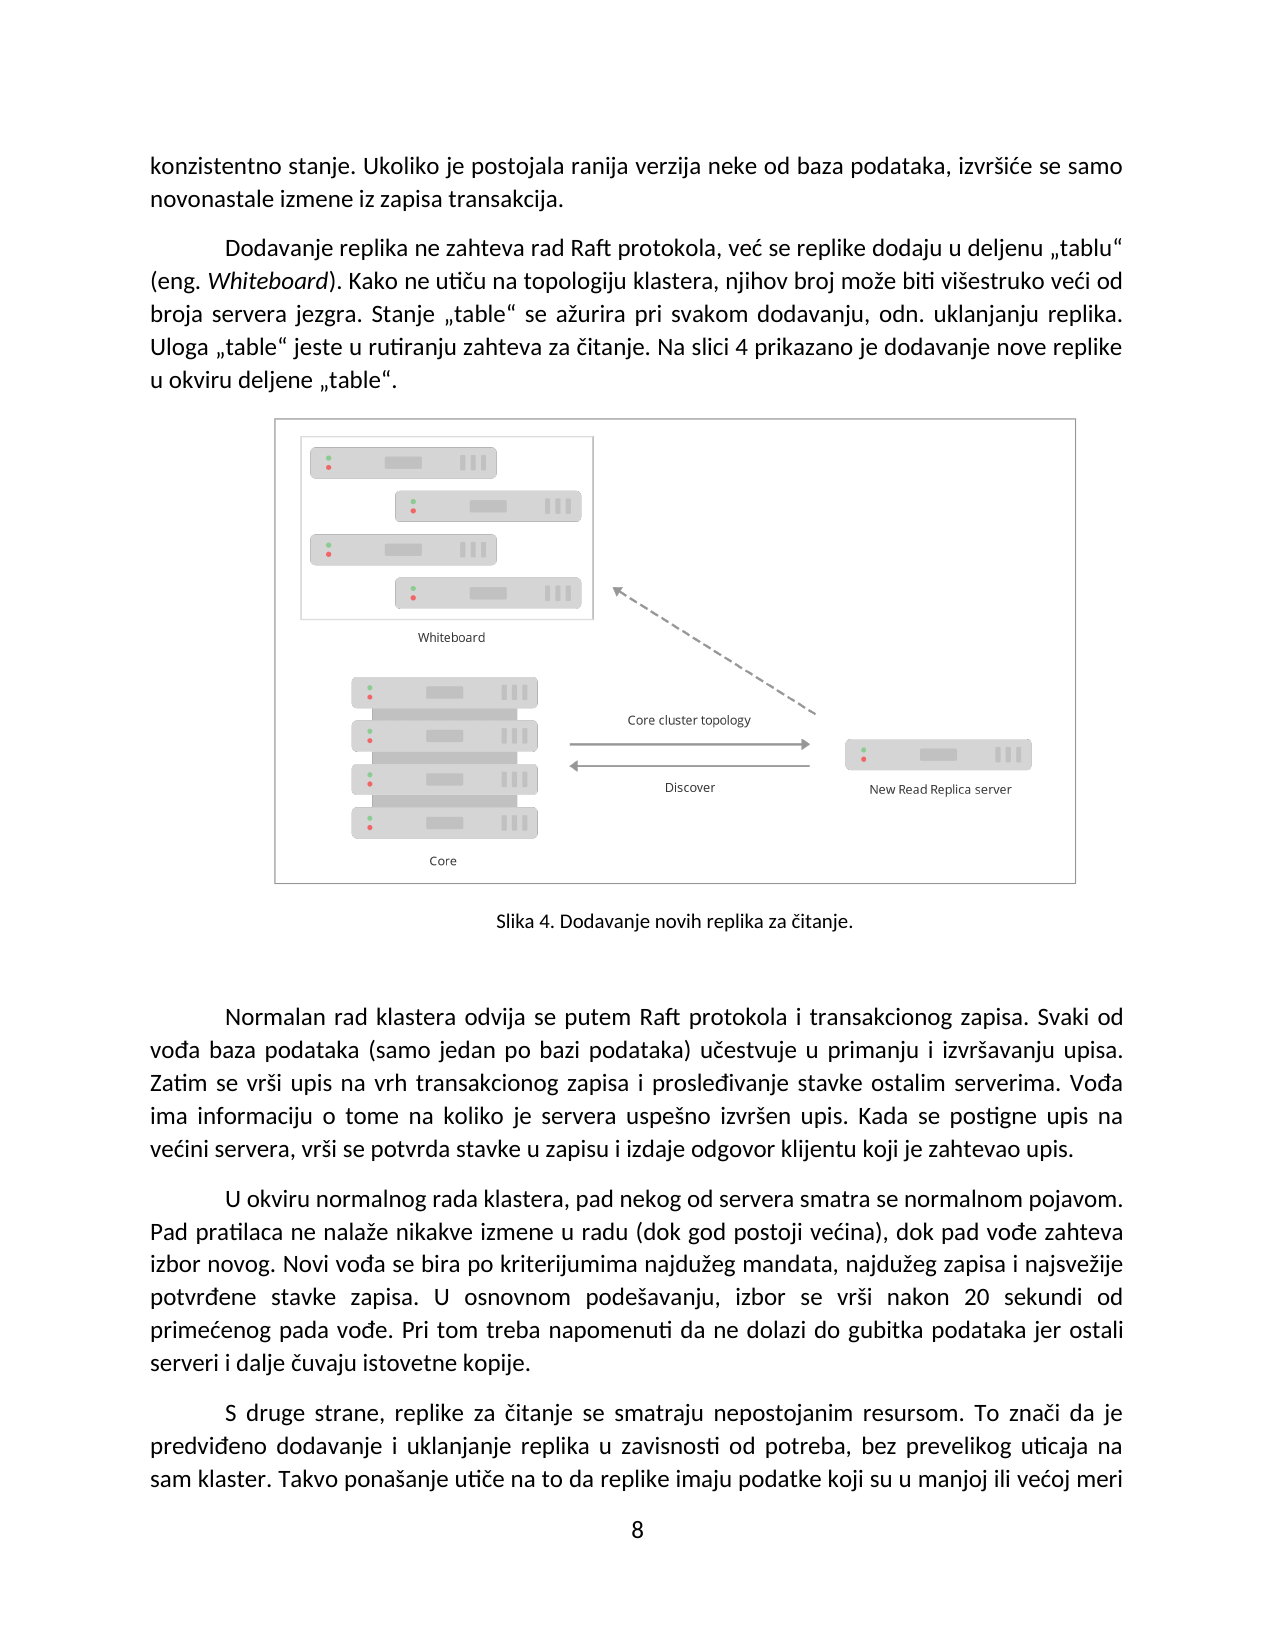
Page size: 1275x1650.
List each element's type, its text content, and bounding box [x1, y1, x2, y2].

picture [269, 413, 1081, 889]
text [150, 1397, 1125, 1493]
text U okviru normalnog rada klastera, pad nekog od servera smatra se normalnom pojavom. Pad pratilaca ne nalaže nikakve izmene u radu (dok god postoji većina), dok pad vođe zahteva izbor novog. Novi vođa se bira po kriterijumima najdužeg mandata, najdužeg zapisa i najsvežije potvrđene stavke zapisa. U osnovnom podešavanju, izbor se vrši nakon 20 sekundi od primećenog pada vođe. Pri tom treba napomenuti da ne dolazi do gubitka podataka jer ostali serveri i dalje čuvaju istovetne kopije. [150, 1183, 1125, 1378]
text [150, 150, 1125, 213]
text Slika 4. Dodavanje novih replika za čitanje. [150, 908, 1125, 933]
text Dodavanje replika ne zahteva rad Raft protokola, već se replike dodaju u deljenu „tablu“ (eng. Whiteboard). Kako ne utiču na topologiju klastera, njihov broj može biti višestruko veći od broja servera jezgra. Stanje „table“ se ažurira pri svakom dodavanju, odn. uklanjanju replika. Uloga „table“ jeste u rutiranju zahteva za čitanje. Na slici 4 prikazano je dodavanje nove replike u okviru deljene „table“. [150, 232, 1125, 395]
text Normalan rad klastera odvija se putem Raft protokola i transakcionog zapisa. Svaki od vođa baza podataka (samo jedan po bazi podataka) učestvuje u primanju i izvršavanju upisa. Zatim se vrši upis na vrh transakcionog zapisa i prosleđivanje stavke ostalim serverima. Vođa ima informaciju o tome na koliko je servera uspešno izvršen upis. Kada se postigne upis na većini servera, vrši se potvrda stavke u zapisu i izdaje odgovor klijentu koji je zahtevao upis. [150, 1001, 1125, 1164]
